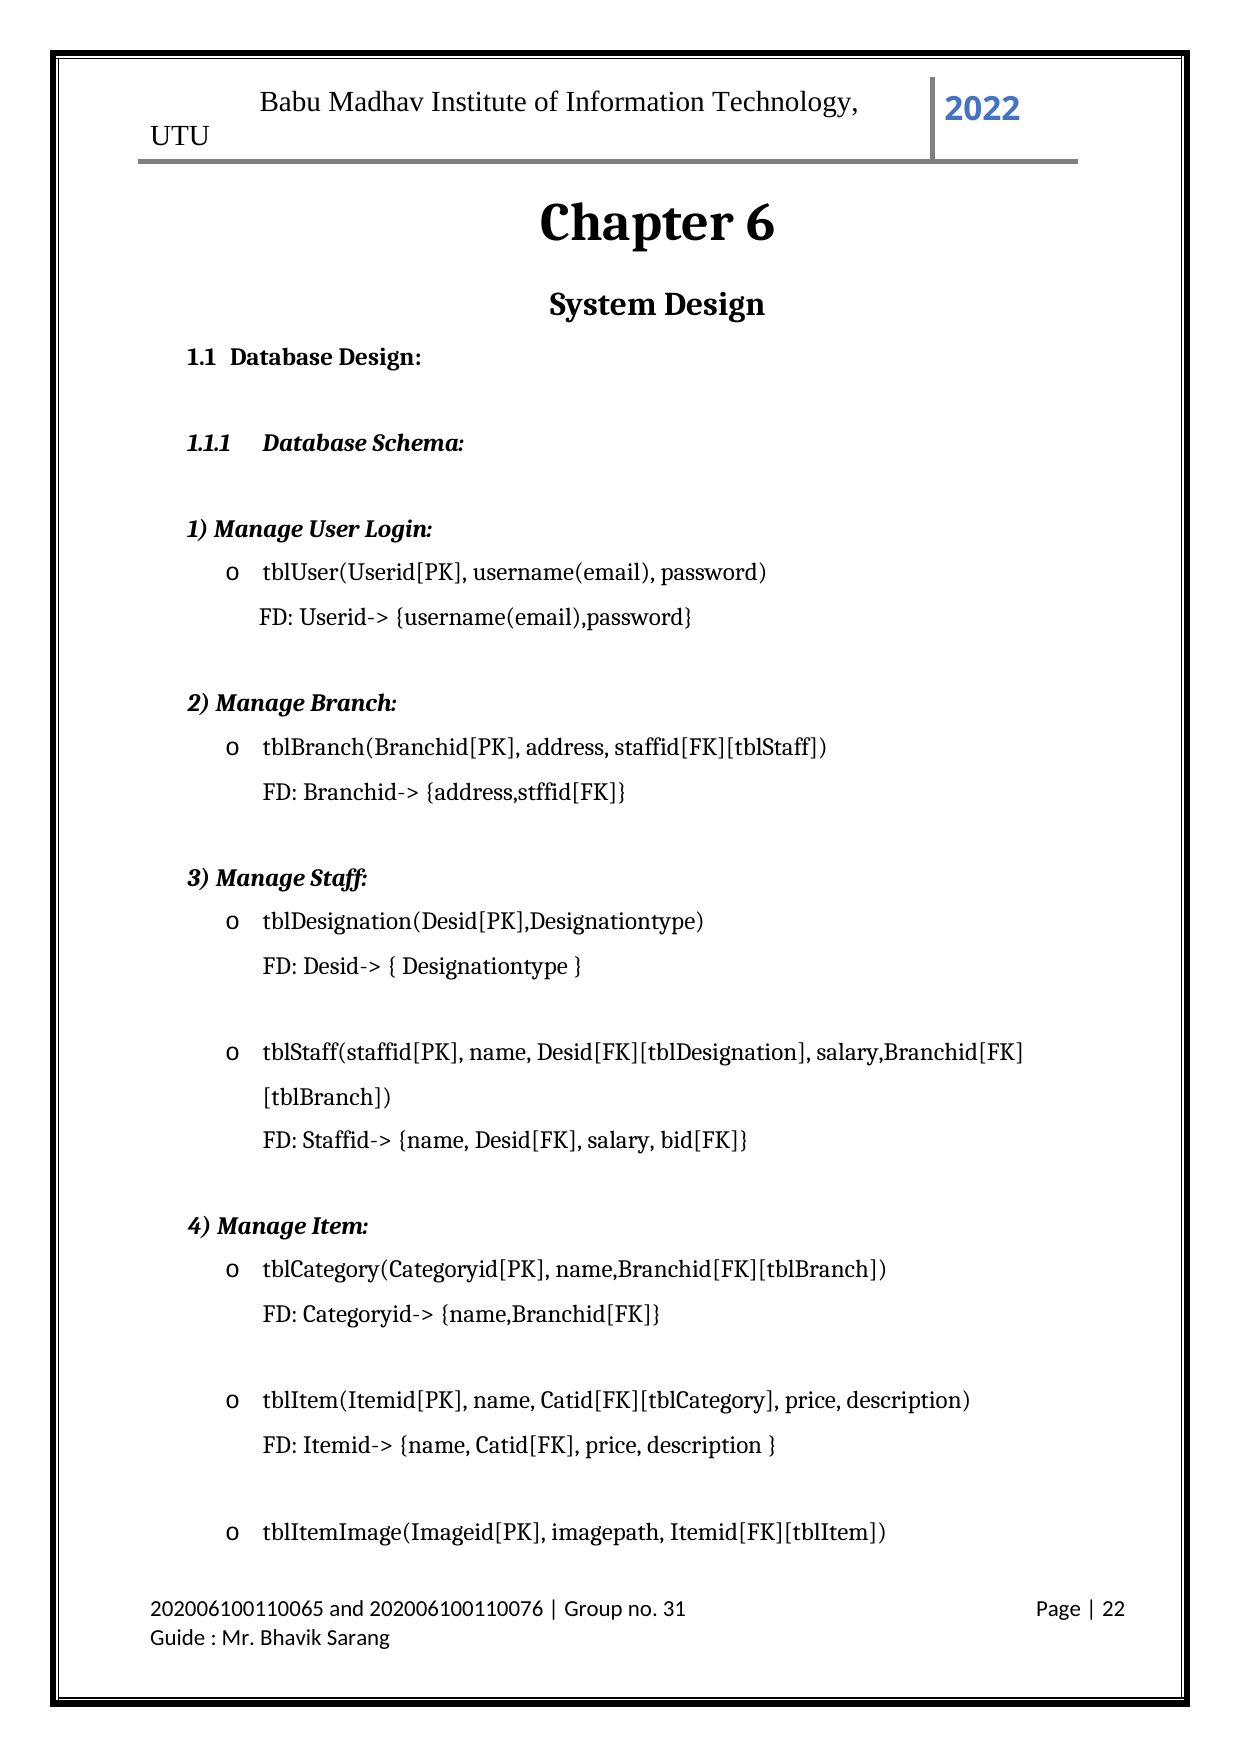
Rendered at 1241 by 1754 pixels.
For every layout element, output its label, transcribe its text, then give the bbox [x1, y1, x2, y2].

list Chapter 6 [225, 192, 1090, 254]
list tblCategory(Categoryid[PK], name,Branchid[FK][tblBranch]) [225, 1255, 1090, 1285]
list tblUser(Userid[PK], username(email), password) [225, 558, 1090, 588]
list tblBranch(Branchid[PK], address, staffid[FK][tblStaff]) [225, 732, 1090, 762]
list System Design [225, 285, 1090, 323]
list 2) Manage Branch: [187, 689, 1090, 718]
list 4) Manage Item: [187, 1212, 1090, 1241]
list FD: Itemid-> {name, Catid[FK], price, description } [262, 1431, 1090, 1460]
list tblDesignation(Desid[PK],Designationtype) [225, 907, 1090, 937]
list Database Design: [187, 342, 1090, 371]
list tblItem(Itemid[PK], name, Catid[FK][tblCategory], price, description) [225, 1386, 1090, 1416]
list 3) Manage Staff: [187, 864, 1090, 892]
list FD: Branchid-> {address,stffid[FK]} [262, 777, 1090, 806]
text FD: Userid-> {username(email),password} [209, 603, 1090, 632]
list Database Schema: [187, 429, 1090, 457]
list FD: Desid-> { Designationtype } [262, 952, 1090, 981]
list 1) Manage User Login: [187, 515, 1090, 544]
list FD: Staffid-> {name, Desid[FK], salary, bid[FK]} [262, 1126, 1090, 1154]
list FD: Categoryid-> {name,Branchid[FK]} [262, 1300, 1090, 1329]
list tblItemImage(Imageid[PK], imagepath, Itemid[FK][tblItem]) [225, 1517, 1090, 1547]
list tblStaff(staffid[PK], name, Desid[FK][tblDesignation], salary,Branchid[FK][tblBranch]) [225, 1038, 1090, 1111]
